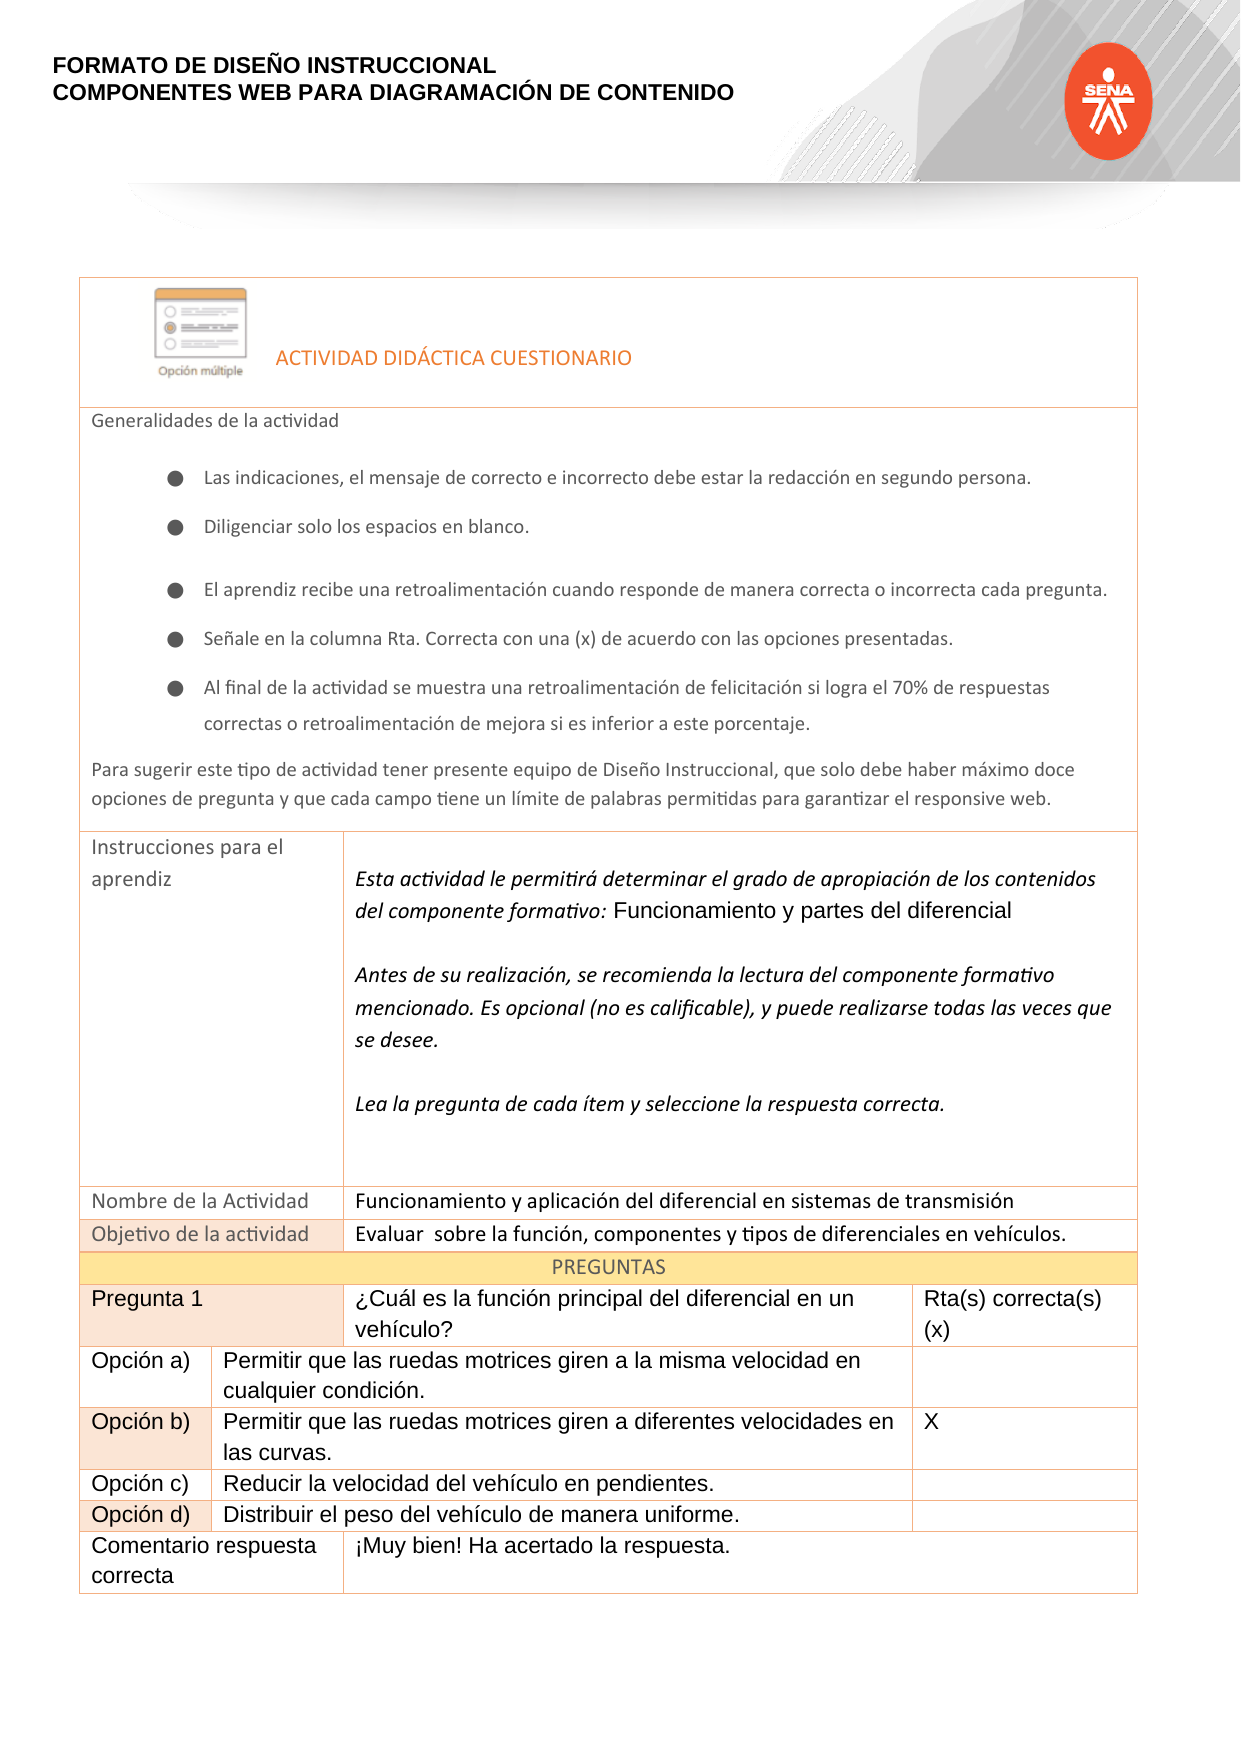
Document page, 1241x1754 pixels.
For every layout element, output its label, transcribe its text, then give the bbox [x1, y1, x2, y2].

table_cell [913, 1501, 1137, 1531]
table_cell Permitir que las ruedas motrices giren a diferentes velocidades en las curvas. [212, 1408, 912, 1469]
table_cell Generalidades de la actividad Las indicaciones, el mensaje de correcto e incorrecto debe estar la redacción en segundo persona. Diligenciar solo los espacios en blanco. El aprendiz recibe una retroalimentación cuando responde de manera correcta o incorrecta cada pregunta. Señale en la columna Rta. Correcta con una (x) de acuerdo con las opciones presentadas. Al final de la actividad se muestra una retroalimentación de felicitación si logra el 70% de respuestas correctas o retroalimentación de mejora si es inferior a este porcentaje. Para sugerir este tipo de actividad tener presente equipo de Diseño Instruccional, que solo debe haber máximo doce opciones de pregunta y que cada campo tiene un límite de palabras permitidas para garantizar el responsive web. [80, 408, 1137, 831]
table_cell Opción a) [80, 1347, 211, 1407]
table_cell Opción d) [80, 1501, 211, 1531]
table_cell Pregunta 1 [80, 1285, 343, 1346]
table_cell Comentario respuesta correcta [80, 1532, 343, 1593]
picture [0, 0, 1241, 229]
table_header ACTIVIDAD DIDÁCTICA CUESTIONARIO [80, 278, 1137, 407]
table_cell Nombre de la Actividad [80, 1187, 343, 1218]
table_cell Objetivo de la actividad [80, 1220, 343, 1251]
table_cell ¿Cuál es la función principal del diferencial en un vehículo? [344, 1285, 912, 1346]
table_cell Funcionamiento y aplicación del diferencial en sistemas de transmisión [344, 1187, 1137, 1218]
table_cell Evaluar sobre la función, componentes y tipos de diferenciales en vehículos. [344, 1220, 1137, 1251]
table_cell Rta(s) correcta(s) (x) [913, 1285, 1137, 1346]
table_cell [913, 1347, 1137, 1407]
table_cell [913, 1470, 1137, 1500]
table_cell Instrucciones para el aprendiz [80, 832, 343, 1186]
table_cell Reducir la velocidad del vehículo en pendientes. [212, 1470, 912, 1500]
table_cell Esta actividad le permitirá determinar el grado de apropiación de los contenidos del componente formativo: Funcionamiento y partes del diferencial Antes de su realización, se recomienda la lectura del componente formativo mencionado. Es opcional (no es calificable), y puede realizarse todas las veces que se desee. Lea la pregunta de cada ítem y seleccione la respuesta correcta. [344, 832, 1137, 1186]
table_cell X [913, 1408, 1137, 1469]
table_cell Opción b) [80, 1408, 211, 1469]
table_cell PREGUNTAS [80, 1253, 1137, 1284]
table_cell Permitir que las ruedas motrices giren a la misma velocidad en cualquier condición. [212, 1347, 912, 1407]
table_cell ¡Muy bien! Ha acertado la respuesta. [344, 1532, 1137, 1593]
table_cell Distribuir el peso del vehículo de manera uniforme. [212, 1501, 912, 1531]
table_cell Opción c) [80, 1470, 211, 1500]
picture [138, 281, 257, 382]
